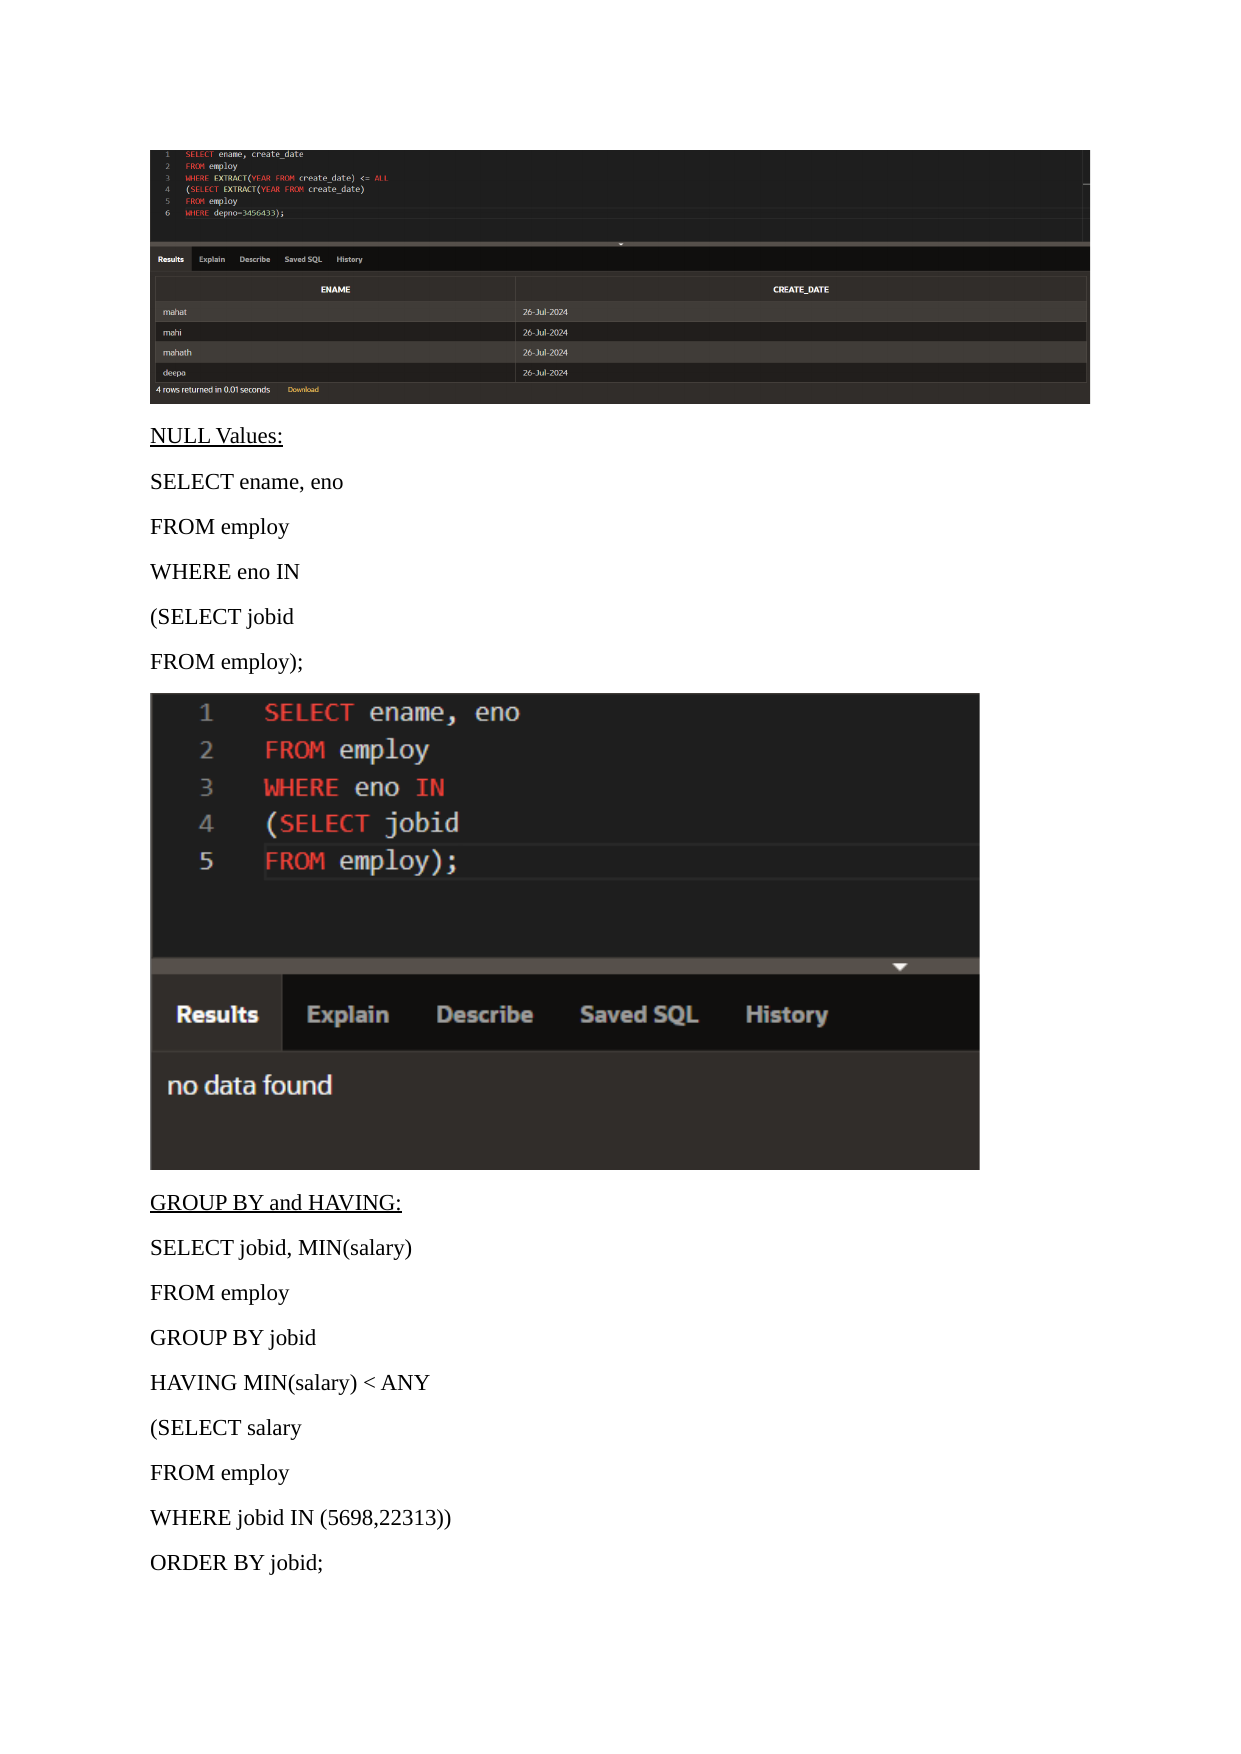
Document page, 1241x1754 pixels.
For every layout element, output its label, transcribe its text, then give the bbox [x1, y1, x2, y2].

text SELECT ename, eno [150, 468, 1090, 494]
text NULL Values: [150, 423, 1090, 449]
text (SELECT salary [150, 1414, 1090, 1441]
picture [150, 693, 980, 1170]
text GROUP BY jobid [150, 1324, 1090, 1350]
text WHERE eno IN [150, 558, 1090, 584]
text FROM employ [150, 513, 1090, 539]
picture [150, 150, 1091, 404]
text SELECT jobid, MIN(salary) [150, 1234, 1090, 1260]
text FROM employ [150, 1459, 1090, 1486]
text ORDER BY jobid; [150, 1549, 1090, 1576]
text FROM employ); [150, 648, 1090, 674]
text WHERE jobid IN (5698,22313)) [150, 1504, 1090, 1531]
text HAVING MIN(salary) < ANY [150, 1369, 1090, 1395]
text FROM employ [150, 1279, 1090, 1305]
text (SELECT jobid [150, 603, 1090, 629]
text GROUP BY and HAVING: [150, 1189, 1090, 1215]
